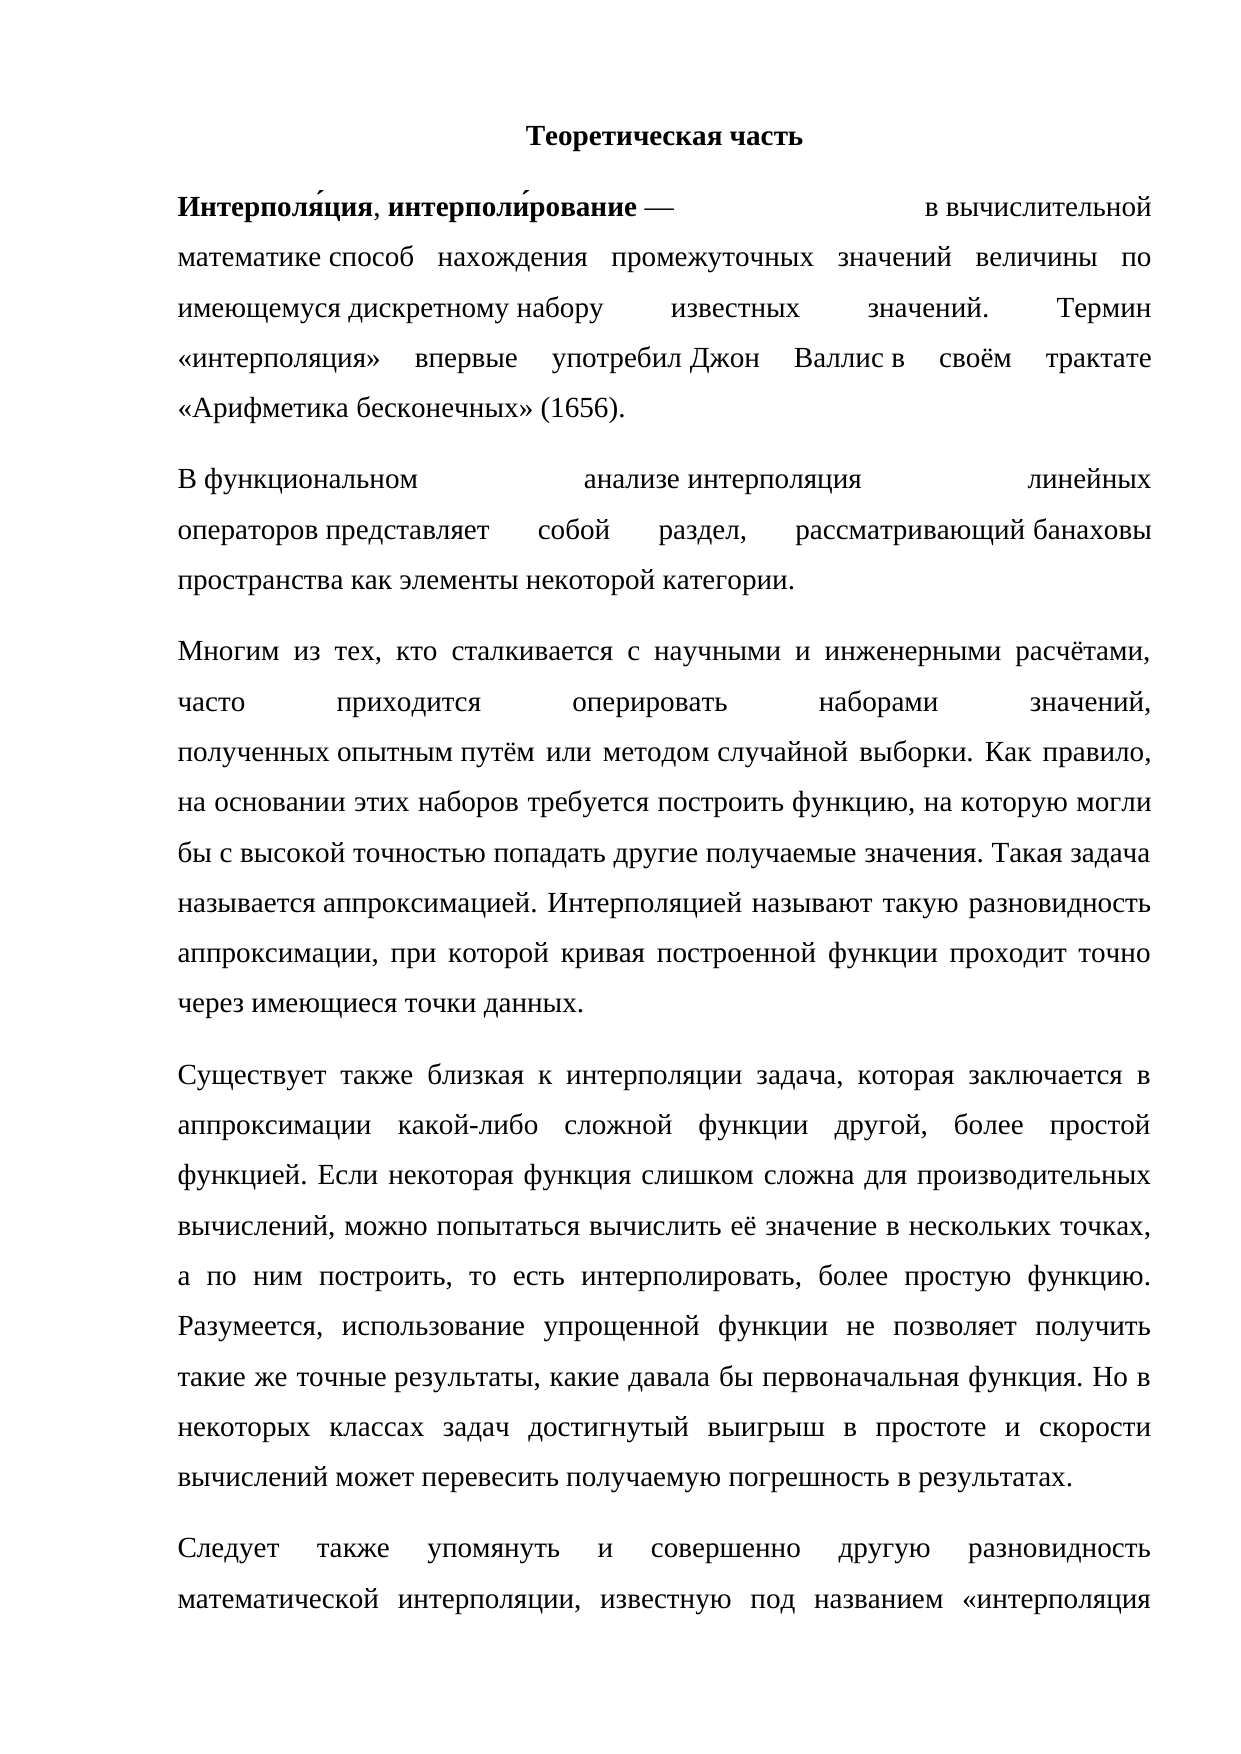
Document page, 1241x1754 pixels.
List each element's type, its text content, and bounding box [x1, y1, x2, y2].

text Существует также близкая к интерполяции задача, которая заключается в аппроксимации какой-либо сложной функции другой, более простой функцией. Если некоторая функция слишком сложна для производительных вычислений, можно попытаться вычислить её значение в нескольких точках, а по ним построить, то есть интерполировать, более простую функцию. Разумеется, использование упрощенной функции не позволяет получить такие же точные результаты, какие давала бы первоначальная функция. Но в некоторых классах задач достигнутый выигрыш в простоте и скорости вычислений может перевесить получаемую погрешность в результатах. [177, 1057, 1152, 1493]
text Многим из тех, кто сталкивается с научными и инженерными расчётами, часто приходится оперировать наборами значений, полученных опытным путём или методом случайной выборки. Как правило, на основании этих наборов требуется построить функцию, на которую могли бы с высокой точностью попадать другие получаемые значения. Такая задача называется аппроксимацией. Интерполяцией называют такую разновидность аппроксимации, при которой кривая построенной функции проходит точно через имеющиеся точки данных. [177, 633, 1152, 1019]
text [177, 1530, 1152, 1614]
text Теоретическая часть [177, 118, 1152, 152]
text Интерполя́ция, интерполи́рование — в вычислительной математике способ нахождения промежуточных значений величины по имеющемуся дискретному набору известных значений. Термин «интерполяция» впервые употребил Джон Валлис в своём трактате «Арифметика бесконечных» (1656). [177, 189, 1152, 424]
text В функциональном анализе интерполяция линейных операторов представляет собой раздел, рассматривающий банаховы пространства как элементы некоторой категории. [177, 462, 1152, 596]
